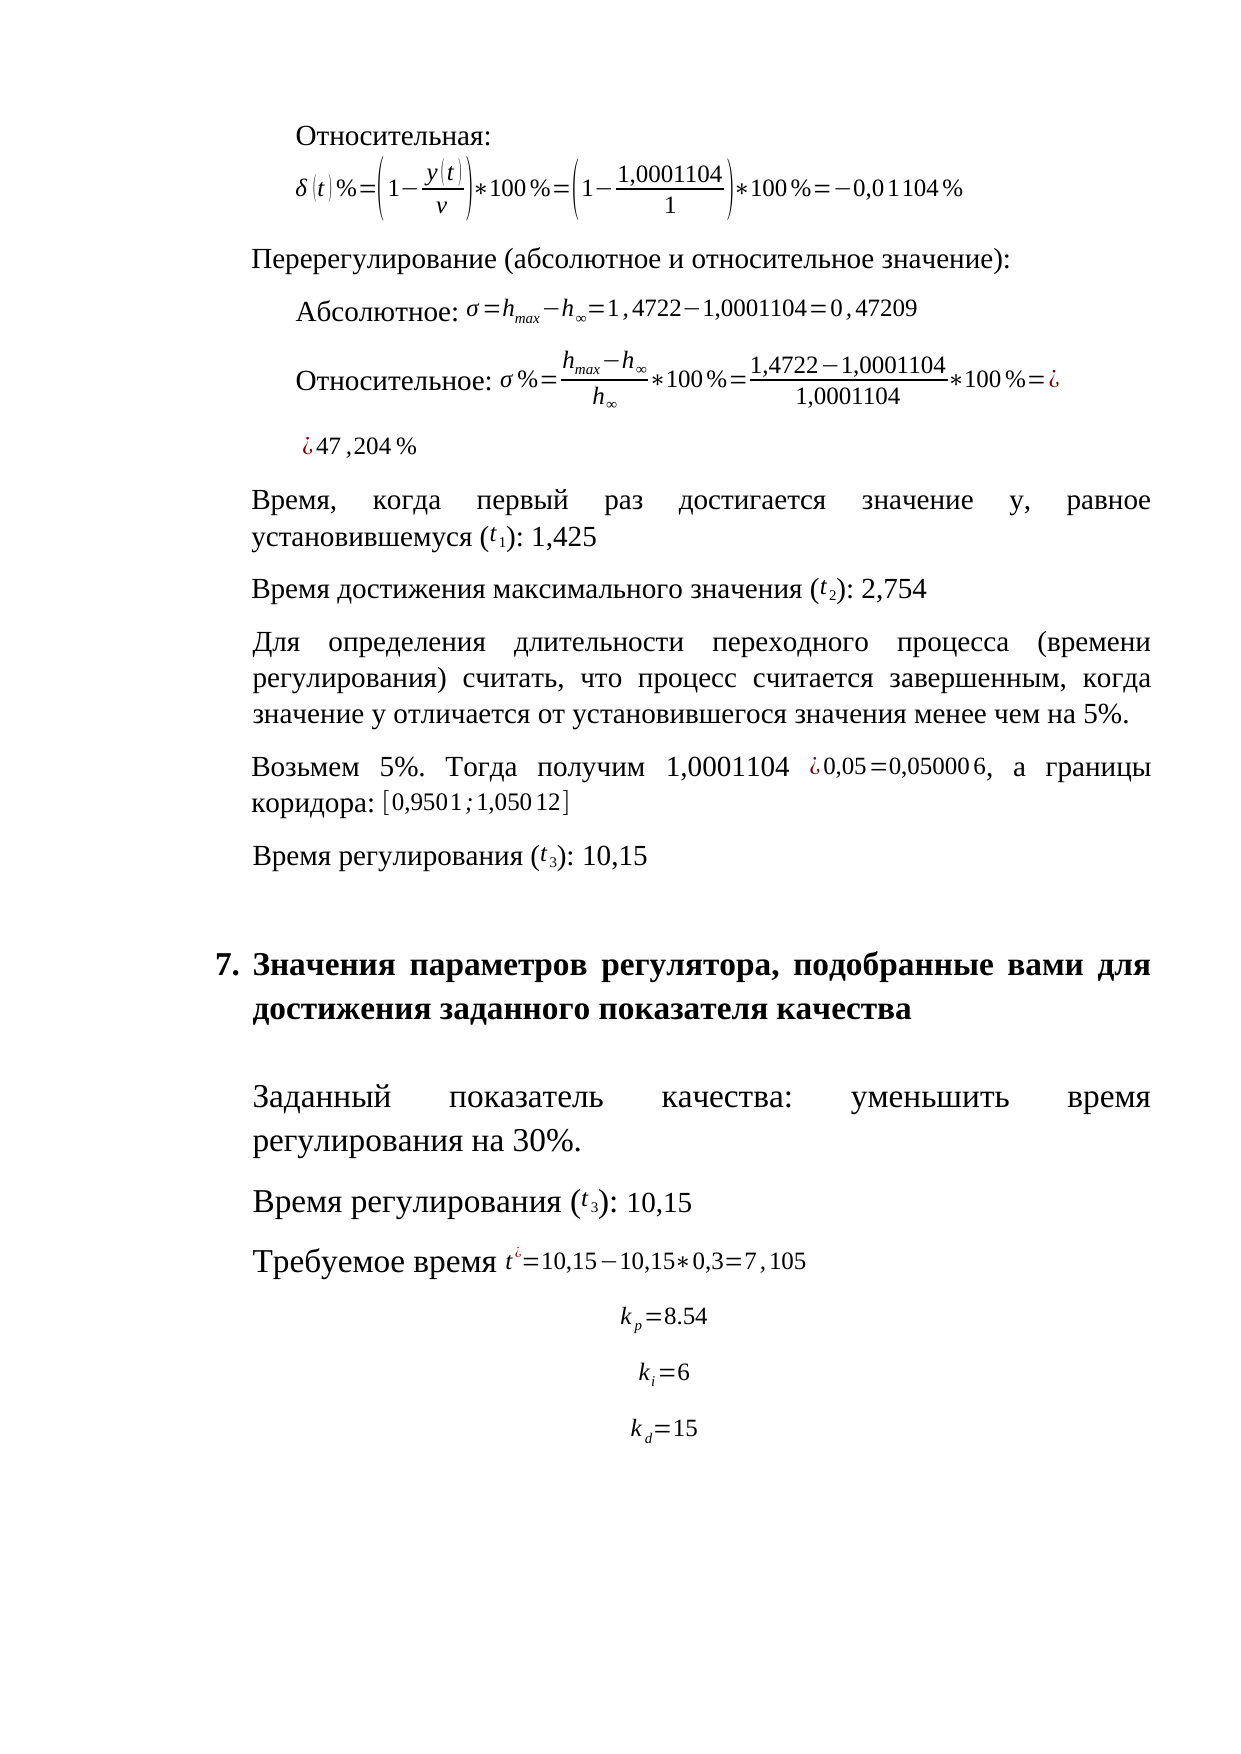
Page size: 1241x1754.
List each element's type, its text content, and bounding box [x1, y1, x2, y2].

list Для определения длительности переходного процесса (времени регулирования) считать, что процесс считается завершенным, когда значение y отличается от установившегося значения менее чем на 5%. [252, 624, 1152, 730]
list Требуемое время [252, 1242, 1152, 1280]
list Относительная: [295, 118, 1152, 222]
list Относительное: [295, 347, 1152, 413]
list Время регулирования (): 10,15 [252, 838, 1152, 872]
list Время регулирования (): 10,15 [252, 1181, 1152, 1219]
list Абсолютное: [295, 294, 1152, 327]
list Время, когда первый раз достигается значение y, равное установившемуся (): 1,425 [251, 482, 1152, 552]
list Перерегулирование (абсолютное и относительное значение): [251, 241, 1152, 274]
list Время достижения максимального значения (): 2,754 [251, 571, 1152, 605]
list Значения параметров регулятора, подобранные вами для достижения заданного показателя качества [215, 944, 1152, 1026]
list Заданный показатель качества: уменьшить время регулирования на 30%. [252, 1076, 1152, 1158]
list Возьмем 5%. Тогда получим 1,0001104 , а границы коридора: [251, 749, 1152, 819]
